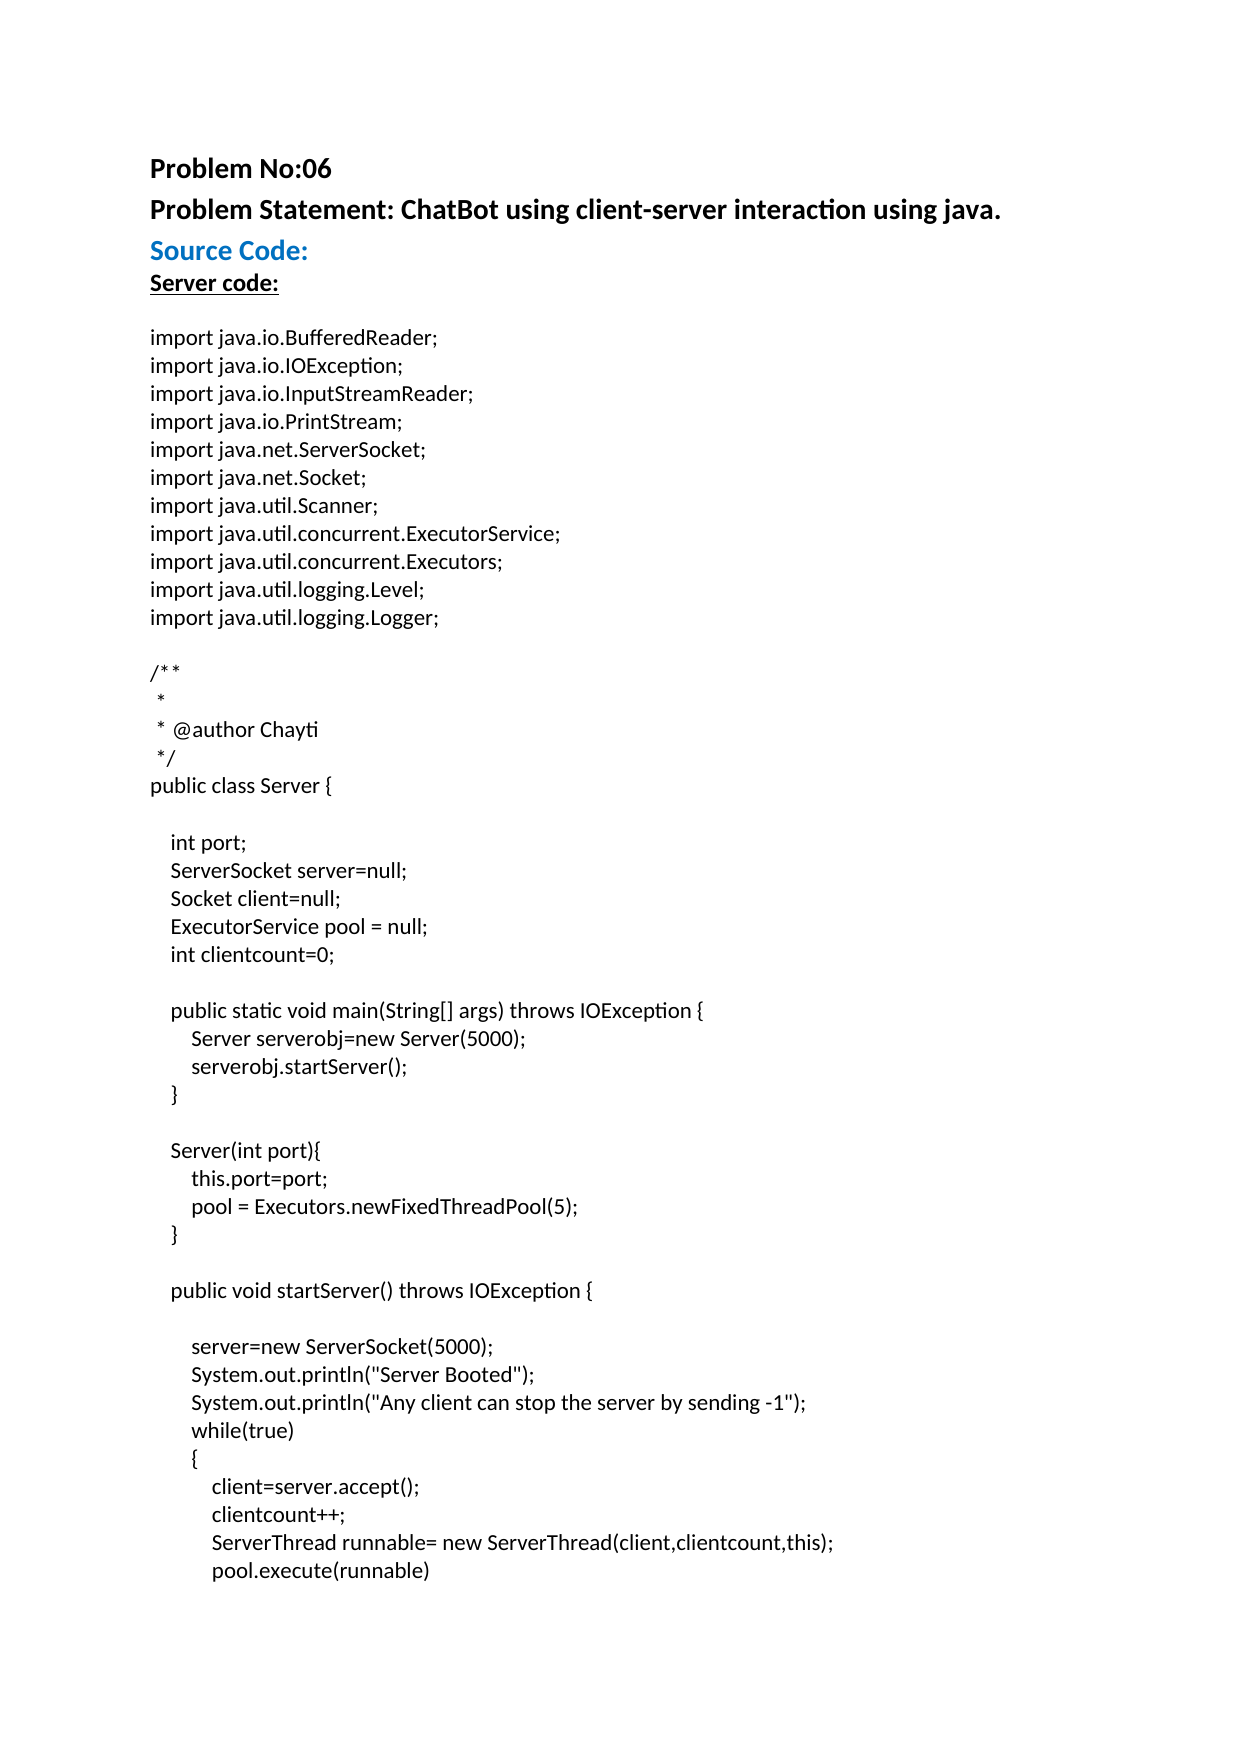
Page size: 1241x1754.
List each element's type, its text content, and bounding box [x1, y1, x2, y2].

text import java.io.InputStreamReader; [150, 379, 1090, 407]
text public static void main(String[] args) throws IOException { [150, 996, 1090, 1024]
text serverobj.startServer(); [150, 1052, 1090, 1080]
text clientcount++; [150, 1500, 1090, 1528]
text ServerSocket server=null; [150, 856, 1090, 884]
text import java.io.BufferedReader; [150, 323, 1090, 351]
text ServerThread runnable= new ServerThread(client,clientcount,this); [150, 1528, 1090, 1556]
text import java.io.IOException; [150, 351, 1090, 379]
text Server serverobj=new Server(5000); [150, 1024, 1090, 1052]
text import java.util.logging.Logger; [150, 603, 1090, 632]
text this.port=port; [150, 1164, 1090, 1192]
text /** [150, 659, 1090, 688]
text server=new ServerSocket(5000); [150, 1332, 1090, 1360]
text ExecutorService pool = null; [150, 912, 1090, 940]
text Source Code: [150, 232, 1090, 267]
text { [150, 1444, 1090, 1472]
text Socket client=null; [150, 884, 1090, 912]
text import java.net.Socket; [150, 463, 1090, 491]
text System.out.println("Server Booted"); [150, 1360, 1090, 1388]
text import java.util.logging.Level; [150, 576, 1090, 603]
text int clientcount=0; [150, 940, 1090, 968]
text int port; [150, 828, 1090, 856]
text Problem Statement: ChatBot using client-server interaction using java. [150, 191, 1090, 227]
text System.out.println("Any client can stop the server by sending -1"); [150, 1388, 1090, 1416]
text } [150, 1220, 1090, 1248]
text import java.net.ServerSocket; [150, 435, 1090, 463]
text import java.util.Scanner; [150, 491, 1090, 519]
text public class Server { [150, 772, 1090, 800]
text * @author Chayti [150, 716, 1090, 744]
text pool = Executors.newFixedThreadPool(5); [150, 1192, 1090, 1220]
text client=server.accept(); [150, 1472, 1090, 1500]
text while(true) [150, 1416, 1090, 1444]
text */ [150, 744, 1090, 772]
text pool.execute(runnable) [150, 1556, 1090, 1584]
text import java.io.PrintStream; [150, 407, 1090, 435]
text } [150, 1080, 1090, 1108]
text Server code: [150, 267, 1090, 298]
text Server(int port){ [150, 1136, 1090, 1164]
text public void startServer() throws IOException { [150, 1276, 1090, 1304]
text import java.util.concurrent.ExecutorService; [150, 519, 1090, 547]
text import java.util.concurrent.Executors; [150, 547, 1090, 576]
text * [150, 688, 1090, 716]
text Problem No:06 [150, 150, 1090, 186]
